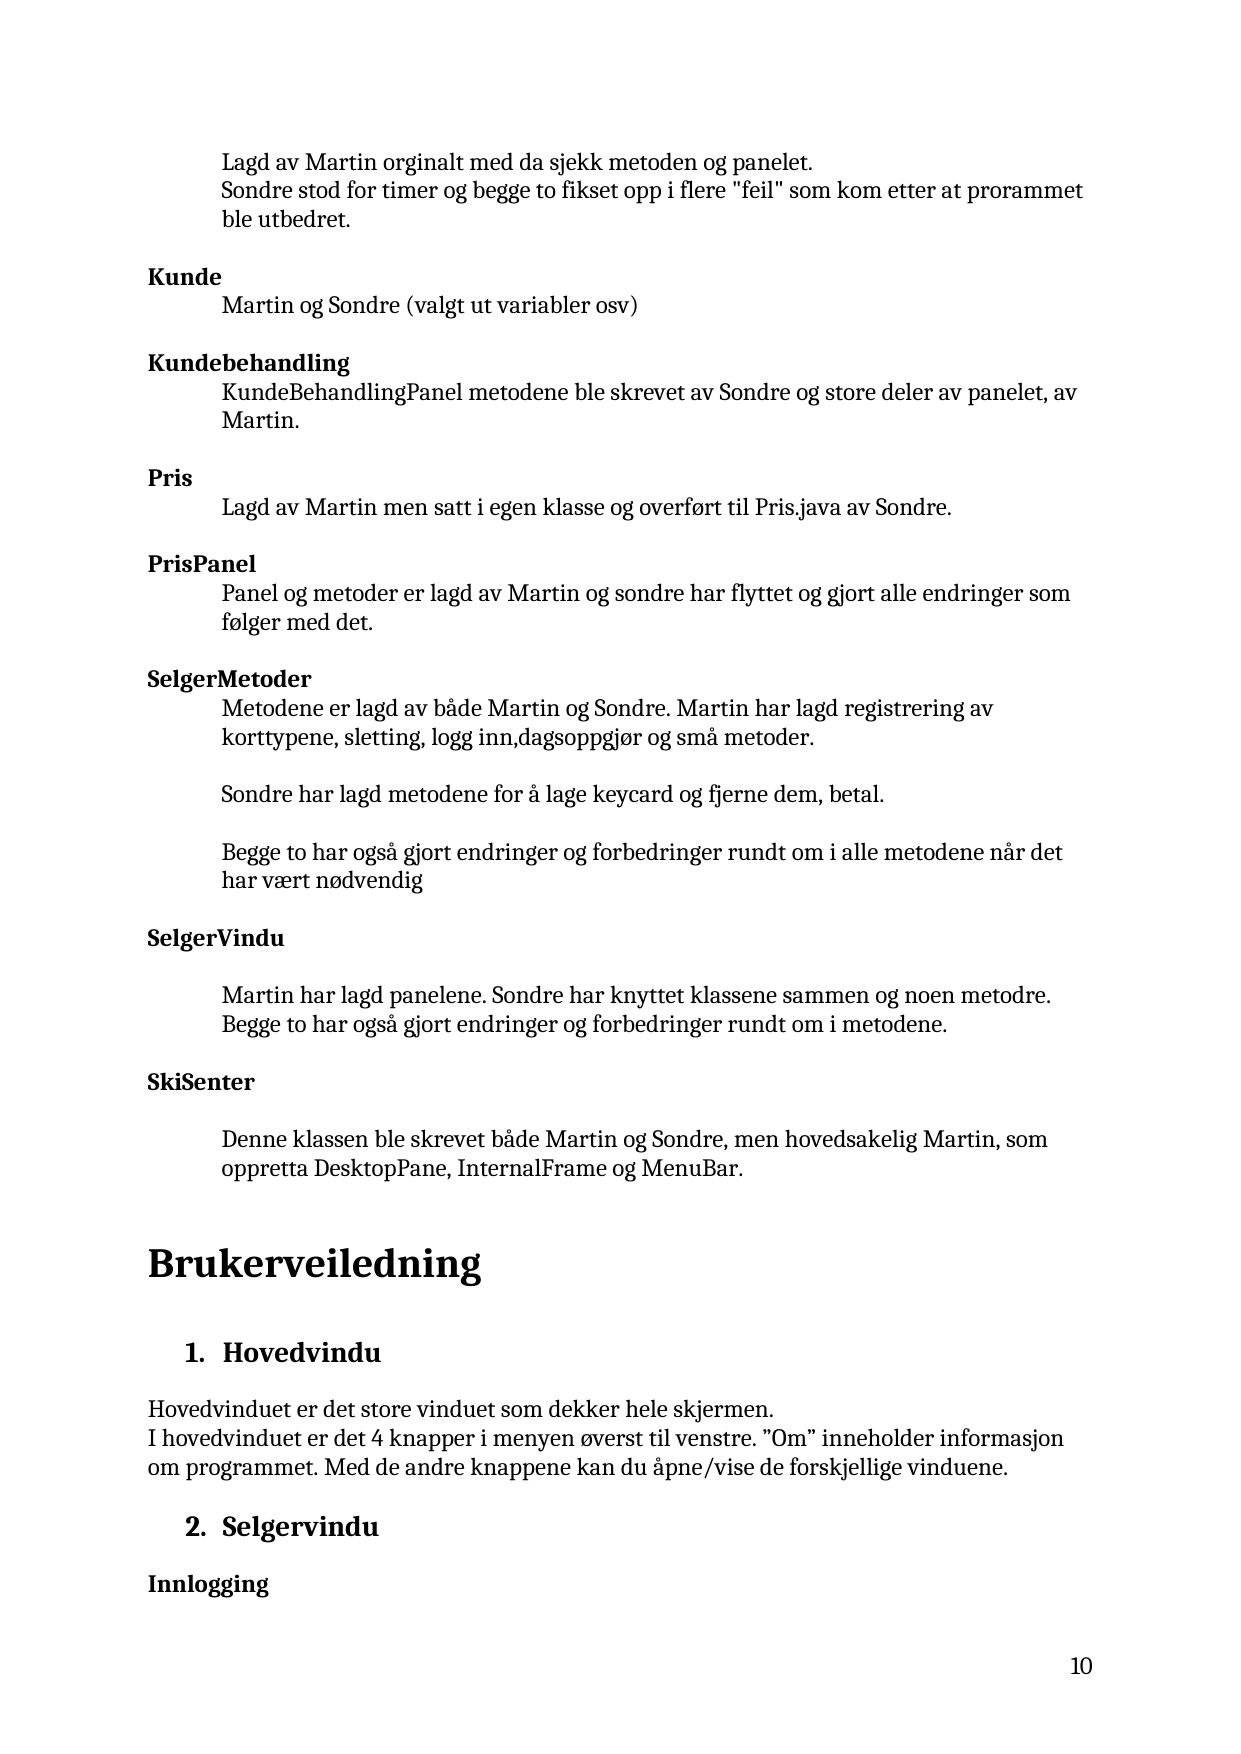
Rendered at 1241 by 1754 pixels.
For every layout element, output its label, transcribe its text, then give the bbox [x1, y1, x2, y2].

text Denne klassen ble skrevet både Martin og Sondre, men hovedsakelig Martin, som oppretta DesktopPane, InternalFrame og MenuBar. [221, 1125, 1093, 1183]
text Kundebehandling [148, 349, 1093, 378]
text Kunde [148, 263, 1093, 291]
text Metodene er lagd av både Martin og Sondre. Martin har lagd registrering av korttypene, sletting, logg inn,dagsoppgjør og små metoder. [221, 694, 1093, 751]
text Martin har lagd panelene. Sondre har knyttet klassene sammen og noen metodre. [148, 981, 1093, 1010]
text Panel og metoder er lagd av Martin og sondre har flyttet og gjort alle endringer som følger med det. [221, 579, 1093, 636]
text I hovedvinduet er det 4 knapper i menyen øverst til venstre. ”Om” inneholder informasjon om programmet. Med de andre knappene kan du åpne/vise de forskjellige vinduene. [148, 1424, 1093, 1482]
text Brukerveiledning [148, 1240, 1093, 1288]
text Begge to har også gjort endringer og forbedringer rundt om i alle metodene når det har vært nødvendig [221, 838, 1093, 895]
text Begge to har også gjort endringer og forbedringer rundt om i metodene. [148, 1010, 1093, 1039]
list Hovedvindu [185, 1336, 1093, 1369]
text KundeBehandlingPanel metodene ble skrevet av Sondre og store deler av panelet, av Martin. [221, 378, 1093, 435]
text Hovedvinduet er det store vinduet som dekker hele skjermen. [148, 1395, 1093, 1424]
text Innlogging [148, 1570, 1093, 1598]
text Pris [148, 464, 1093, 493]
text Sondre har lagd metodene for å lage keycard og fjerne dem, betal. [148, 780, 1093, 809]
text Martin og Sondre (valgt ut variabler osv) [148, 291, 1093, 320]
text Lagd av Martin orginalt med da sjekk metoden og panelet. [148, 148, 1093, 176]
text PrisPanel [148, 550, 1093, 579]
text SelgerMetoder [148, 665, 1093, 694]
text SelgerVindu [148, 924, 1093, 953]
list Selgervindu [185, 1510, 1093, 1544]
text Sondre stod for timer og begge to fikset opp i flere "feil" som kom etter at prorammet ble utbedret. [221, 176, 1093, 234]
text Lagd av Martin men satt i egen klasse og overført til Pris.java av Sondre. [148, 493, 1093, 521]
text SkiSenter [148, 1068, 1093, 1096]
